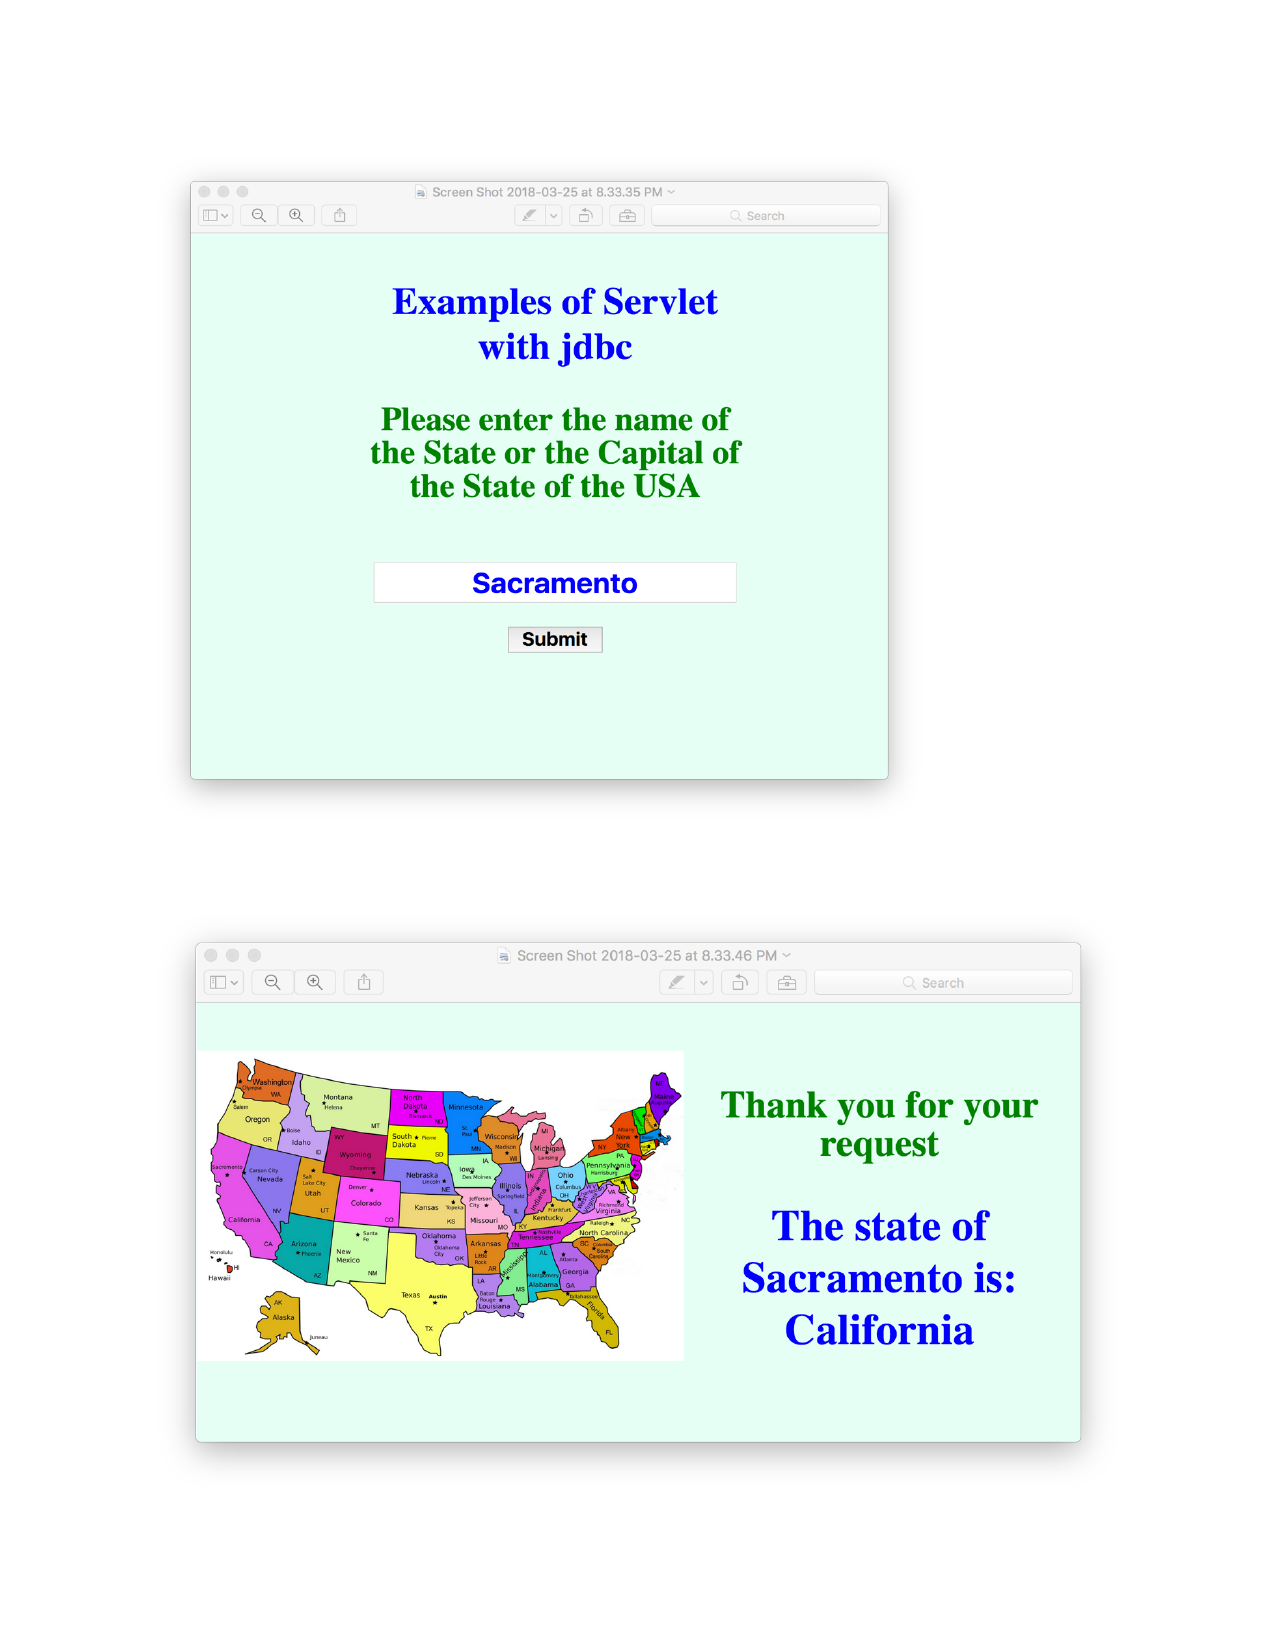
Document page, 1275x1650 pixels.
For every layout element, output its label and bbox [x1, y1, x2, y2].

picture [150, 150, 928, 826]
picture [150, 906, 1125, 1496]
